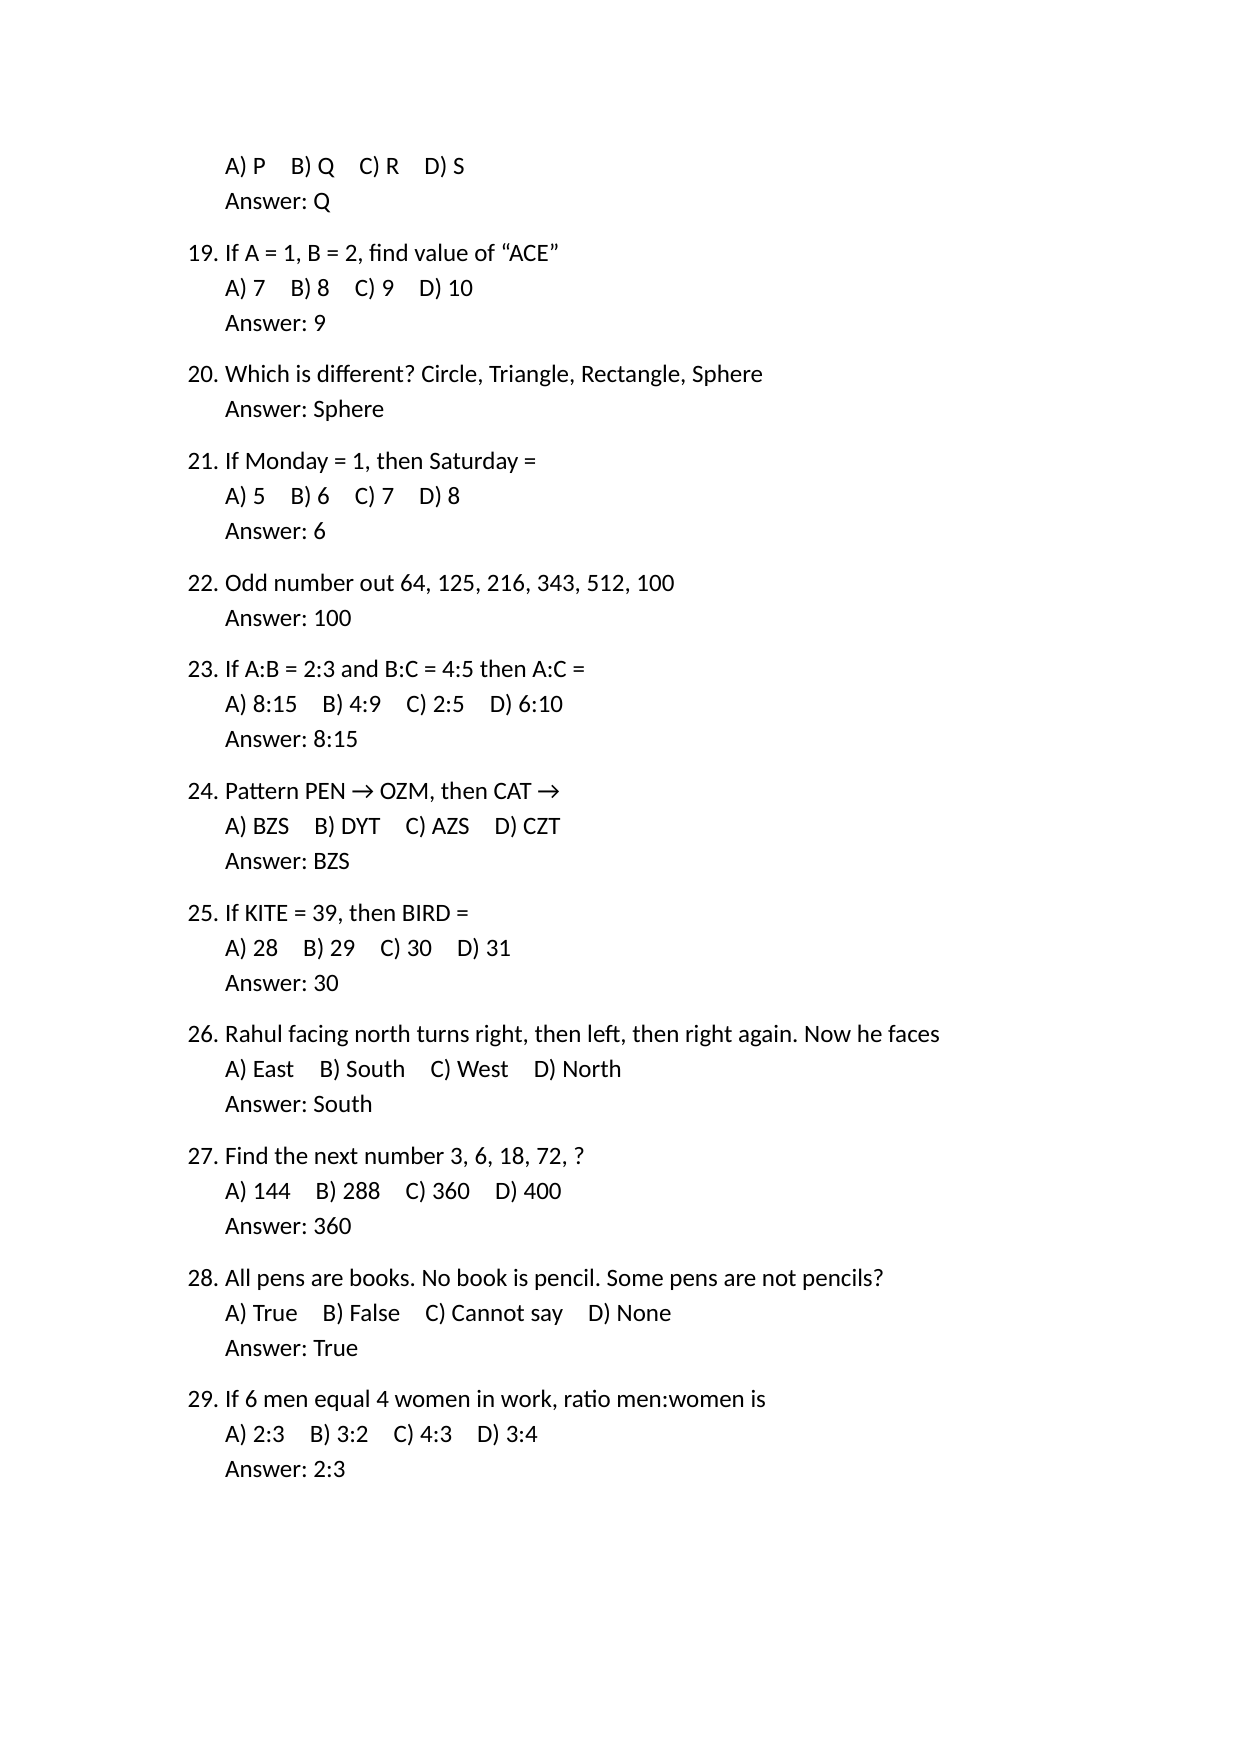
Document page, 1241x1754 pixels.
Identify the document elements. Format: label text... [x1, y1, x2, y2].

list Odd number out 64, 125, 216, 343, 512, 100 Answer: 100 [187, 567, 1090, 632]
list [187, 150, 1090, 216]
list If A = 1, B = 2, find value of “ACE” A) 7 B) 8 C) 9 D) 10 Answer: 9 [187, 237, 1090, 337]
list If Monday = 1, then Saturday = A) 5 B) 6 C) 7 D) 8 Answer: 6 [187, 445, 1090, 546]
list If 6 men equal 4 women in work, ratio men:women is A) 2:3 B) 3:2 C) 4:3 D) 3:4 Answer: 2:3 [187, 1383, 1090, 1484]
list Find the next number 3, 6, 18, 72, ? A) 144 B) 288 C) 360 D) 400 Answer: 360 [187, 1140, 1090, 1241]
list Pattern PEN → OZM, then CAT → A) BZS B) DYT C) AZS D) CZT Answer: BZS [187, 775, 1090, 876]
list If KITE = 39, then BIRD = A) 28 B) 29 C) 30 D) 31 Answer: 30 [187, 897, 1090, 997]
list Rahul facing north turns right, then left, then right again. Now he faces A) East B) South C) West D) North Answer: South [187, 1018, 1090, 1119]
list Which is different? Circle, Triangle, Rectangle, Sphere Answer: Sphere [187, 358, 1090, 424]
list All pens are books. No book is pencil. Some pens are not pencils? A) True B) False C) Cannot say D) None Answer: True [187, 1262, 1090, 1362]
list If A:B = 2:3 and B:C = 4:5 then A:C = A) 8:15 B) 4:9 C) 2:5 D) 6:10 Answer: 8:15 [187, 653, 1090, 754]
